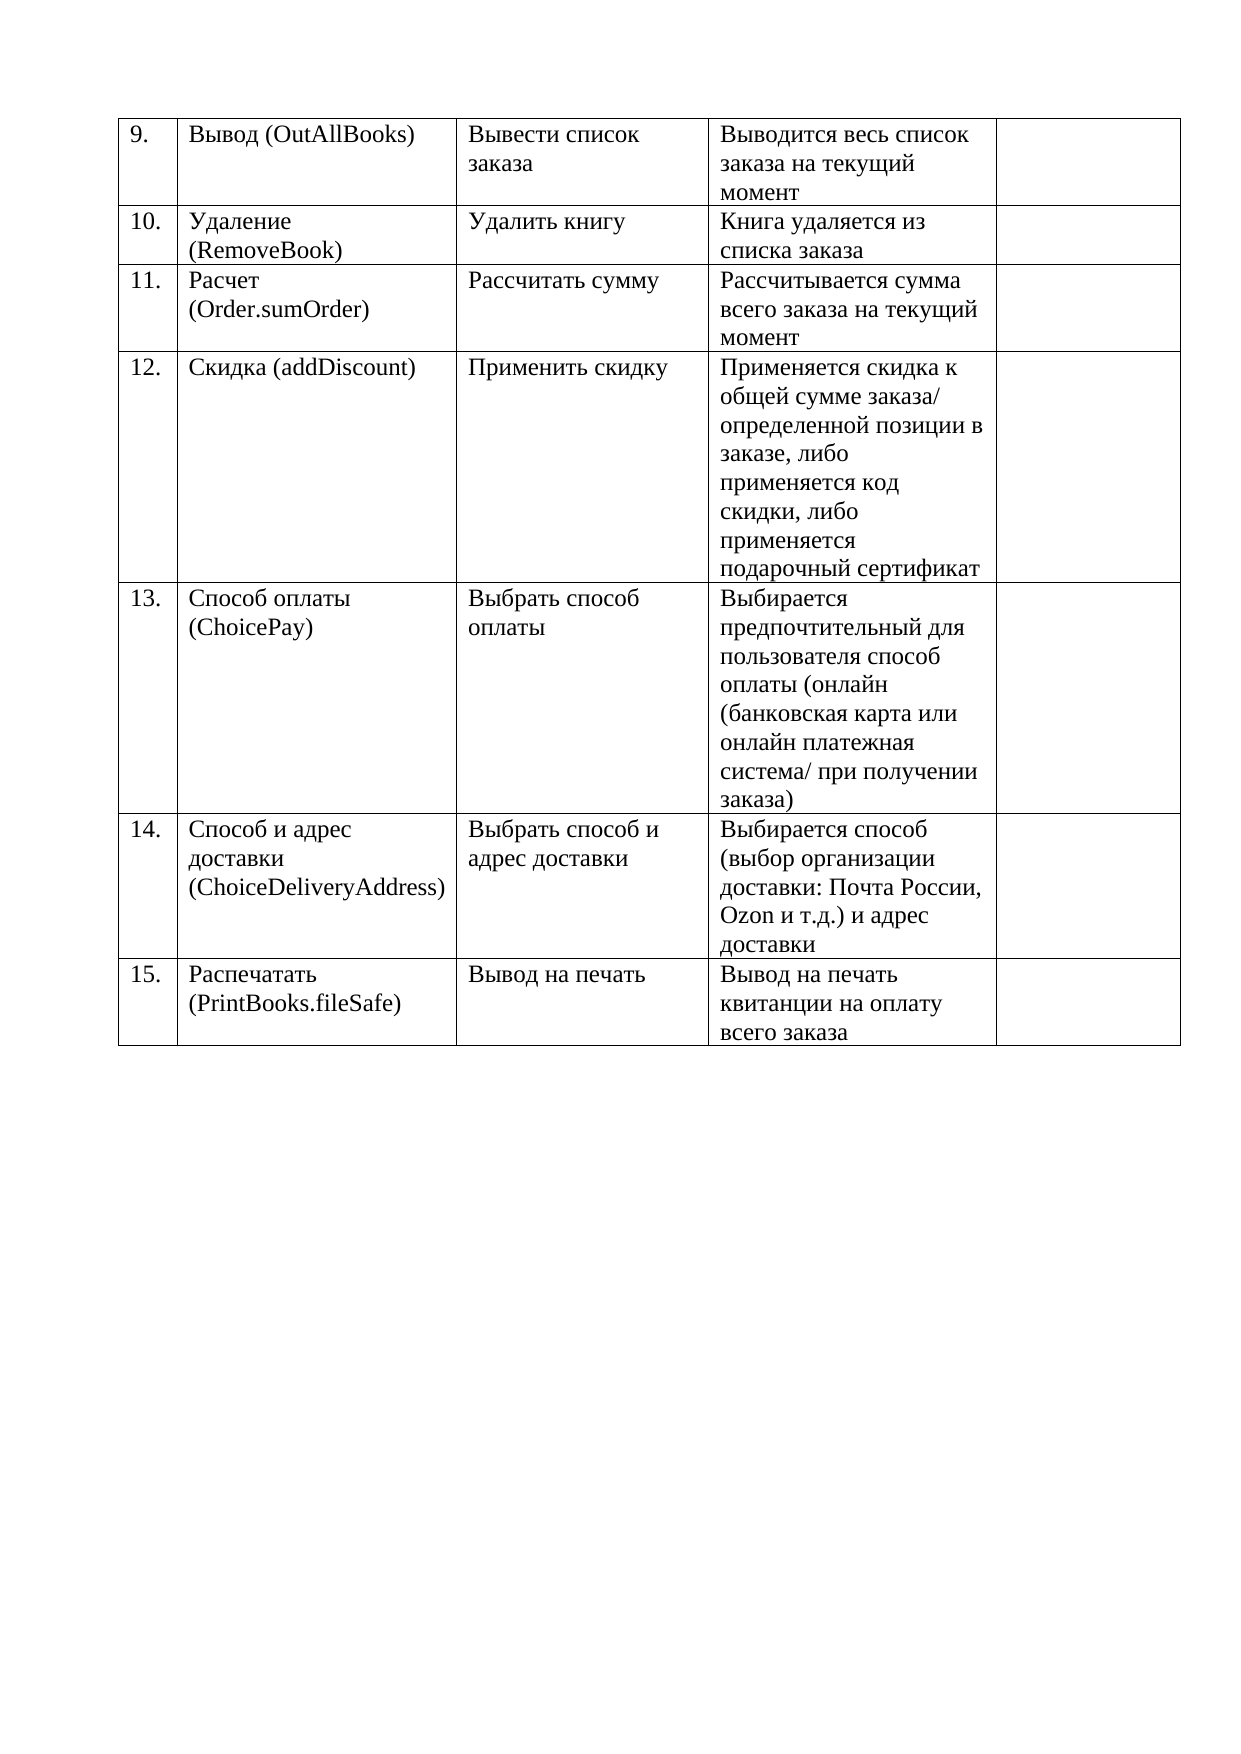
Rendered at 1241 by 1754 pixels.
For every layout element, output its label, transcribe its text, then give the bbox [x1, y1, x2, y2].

table_cell [119, 206, 177, 264]
table_cell Применяется скидка к общей сумме заказа/ определенной позиции в заказе, либо применяется код скидки, либо применяется подарочный сертификат [709, 352, 996, 582]
table_cell [997, 583, 1180, 813]
table_cell Расчет (Order.sumOrder) [178, 265, 456, 351]
table_cell [119, 583, 177, 813]
table_cell [997, 814, 1180, 958]
table_cell Распечатать (PrintBooks.fileSafe) [178, 959, 456, 1045]
table_cell [997, 206, 1180, 264]
table_cell [119, 814, 177, 958]
table_cell Способ оплаты (ChoicePay) [178, 583, 456, 813]
table_cell Удаление (RemoveBook) [178, 206, 456, 264]
table_cell [119, 352, 177, 582]
table_cell [997, 265, 1180, 351]
table_cell Выбрать способ оплаты [457, 583, 708, 813]
table_cell Выбирается предпочтительный для пользователя способ оплаты (онлайн (банковская карта или онлайн платежная система/ при получении заказа) [709, 583, 996, 813]
table_cell Вывод на печать [457, 959, 708, 1045]
table_cell Выбирается способ (выбор организации доставки: Почта России, Ozon и т.д.) и адрес доставки [709, 814, 996, 958]
table_cell Вывод на печать квитанции на оплату всего заказа [709, 959, 996, 1045]
table_cell Книга удаляется из списка заказа [709, 206, 996, 264]
table_cell Вывести список заказа [457, 119, 708, 205]
table_cell [997, 959, 1180, 1045]
table_cell Вывод (OutAllBooks) [178, 119, 456, 205]
table_cell [119, 959, 177, 1045]
table_cell Выбрать способ и адрес доставки [457, 814, 708, 958]
table_cell [119, 119, 177, 205]
table_cell [997, 352, 1180, 582]
table_cell Скидка (addDiscount) [178, 352, 456, 582]
table_cell Выводится весь список заказа на текущий момент [709, 119, 996, 205]
table_cell [119, 265, 177, 351]
table_cell Применить скидку [457, 352, 708, 582]
table_cell Удалить книгу [457, 206, 708, 264]
table_cell Рассчитать сумму [457, 265, 708, 351]
table_cell [997, 119, 1180, 205]
table_cell Рассчитывается сумма всего заказа на текущий момент [709, 265, 996, 351]
table_cell Способ и адрес доставки (ChoiceDeliveryAddress) [178, 814, 456, 958]
